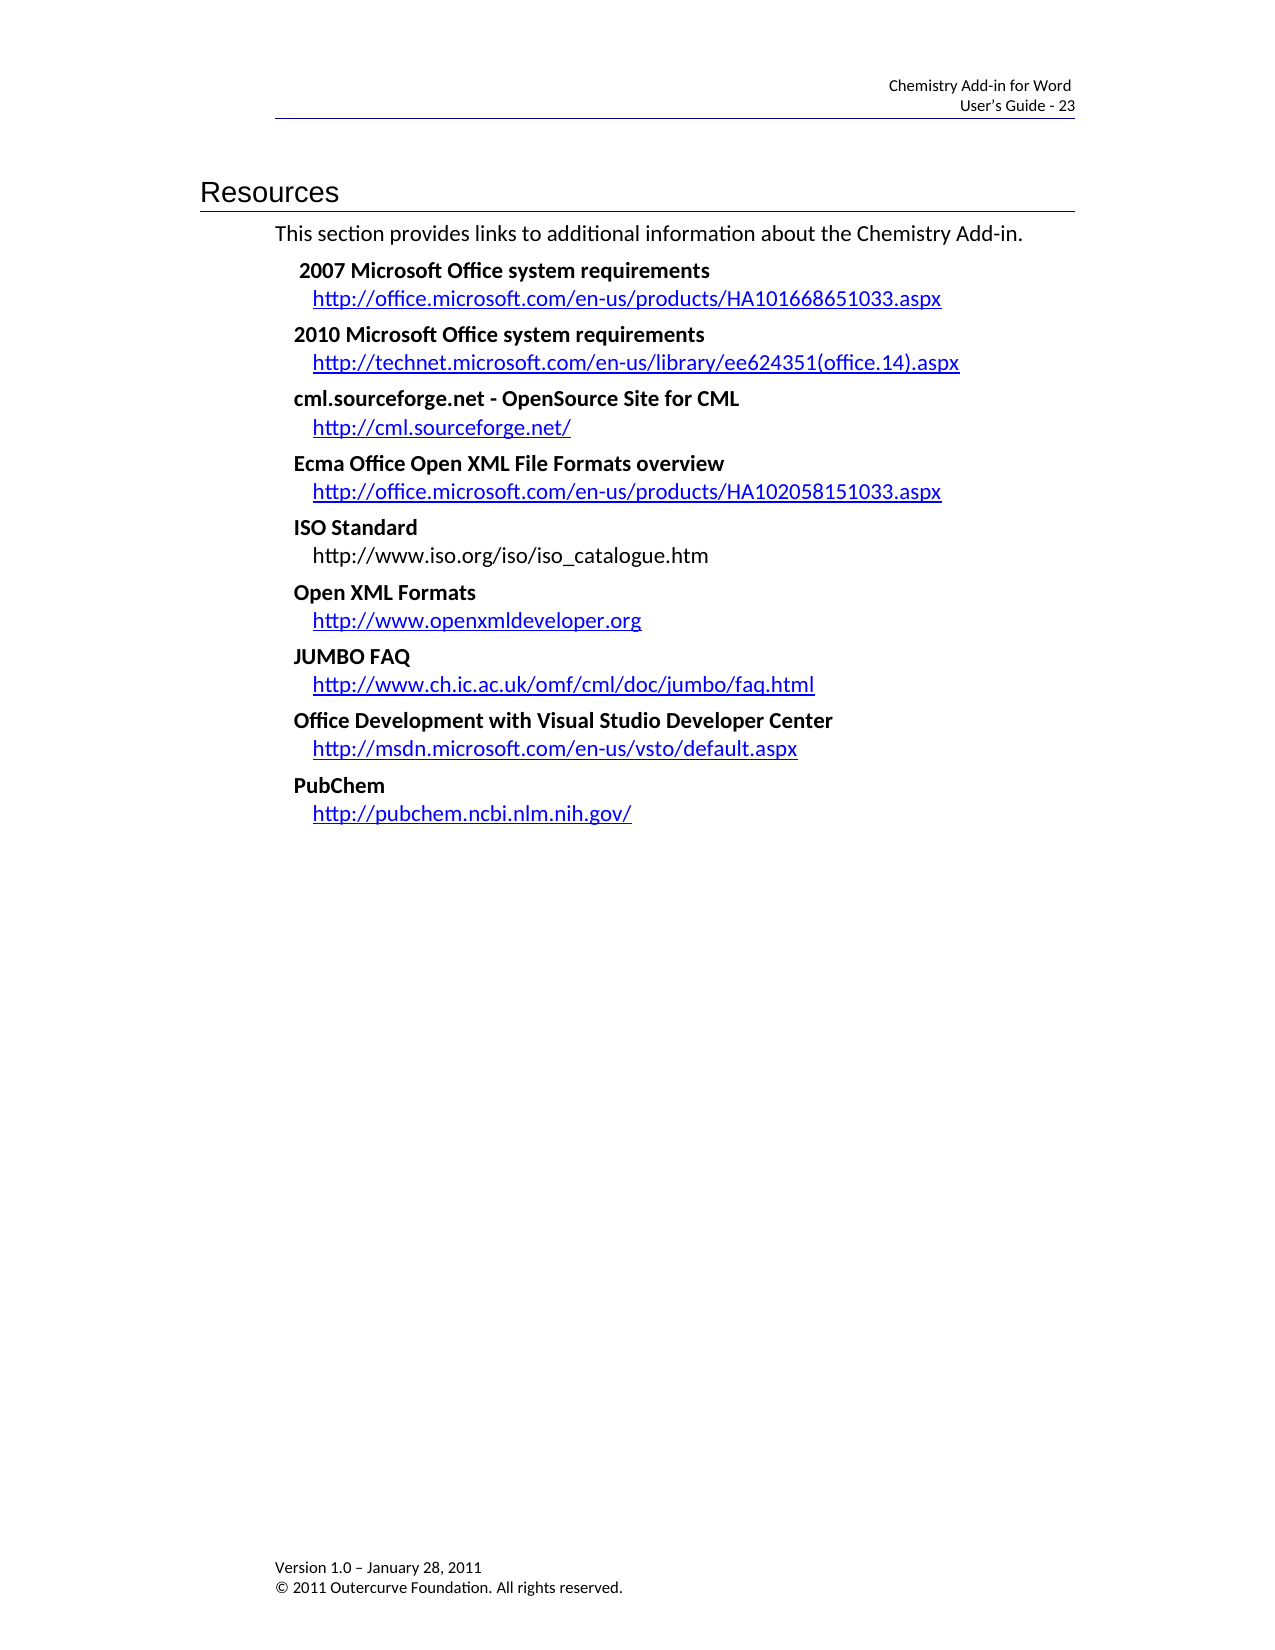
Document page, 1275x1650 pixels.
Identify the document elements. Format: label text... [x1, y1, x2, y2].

text http://office.microsoft.com/en-us/products/HA101668651033.aspx [312, 284, 1075, 312]
text Office Development with Visual Studio Developer Center [294, 706, 1075, 734]
text JUMBO FAQ [294, 642, 1075, 670]
subtitle Resources [200, 175, 1075, 211]
text http://www.iso.org/iso/iso_catalogue.htm [312, 541, 1075, 569]
text Open XML Formats [294, 578, 1075, 606]
text This section provides links to additional information about the Chemistry Add-in. [275, 219, 1075, 247]
text http://office.microsoft.com/en-us/products/HA102058151033.aspx [312, 477, 1075, 505]
text 2007 Microsoft Office system requirements [294, 256, 1075, 284]
text http://www.ch.ic.ac.uk/omf/cml/doc/jumbo/faq.html [312, 670, 1075, 698]
text cml.sourceforge.net - OpenSource Site for CML [294, 384, 1075, 413]
text http://pubchem.ncbi.nlm.nih.gov/ [312, 799, 1075, 827]
text http://www.openxmldeveloper.org [312, 606, 1075, 634]
text PubChem [294, 771, 1075, 799]
text http://technet.microsoft.com/en-us/library/ee624351(office.14).aspx [312, 348, 1075, 376]
text Ecma Office Open XML File Formats overview [294, 449, 1075, 477]
text http://msdn.microsoft.com/en-us/vsto/default.aspx [312, 734, 1075, 762]
text 2010 Microsoft Office system requirements [294, 320, 1075, 348]
text ISO Standard [294, 513, 1075, 541]
text http://cml.sourceforge.net/ [312, 413, 1075, 441]
